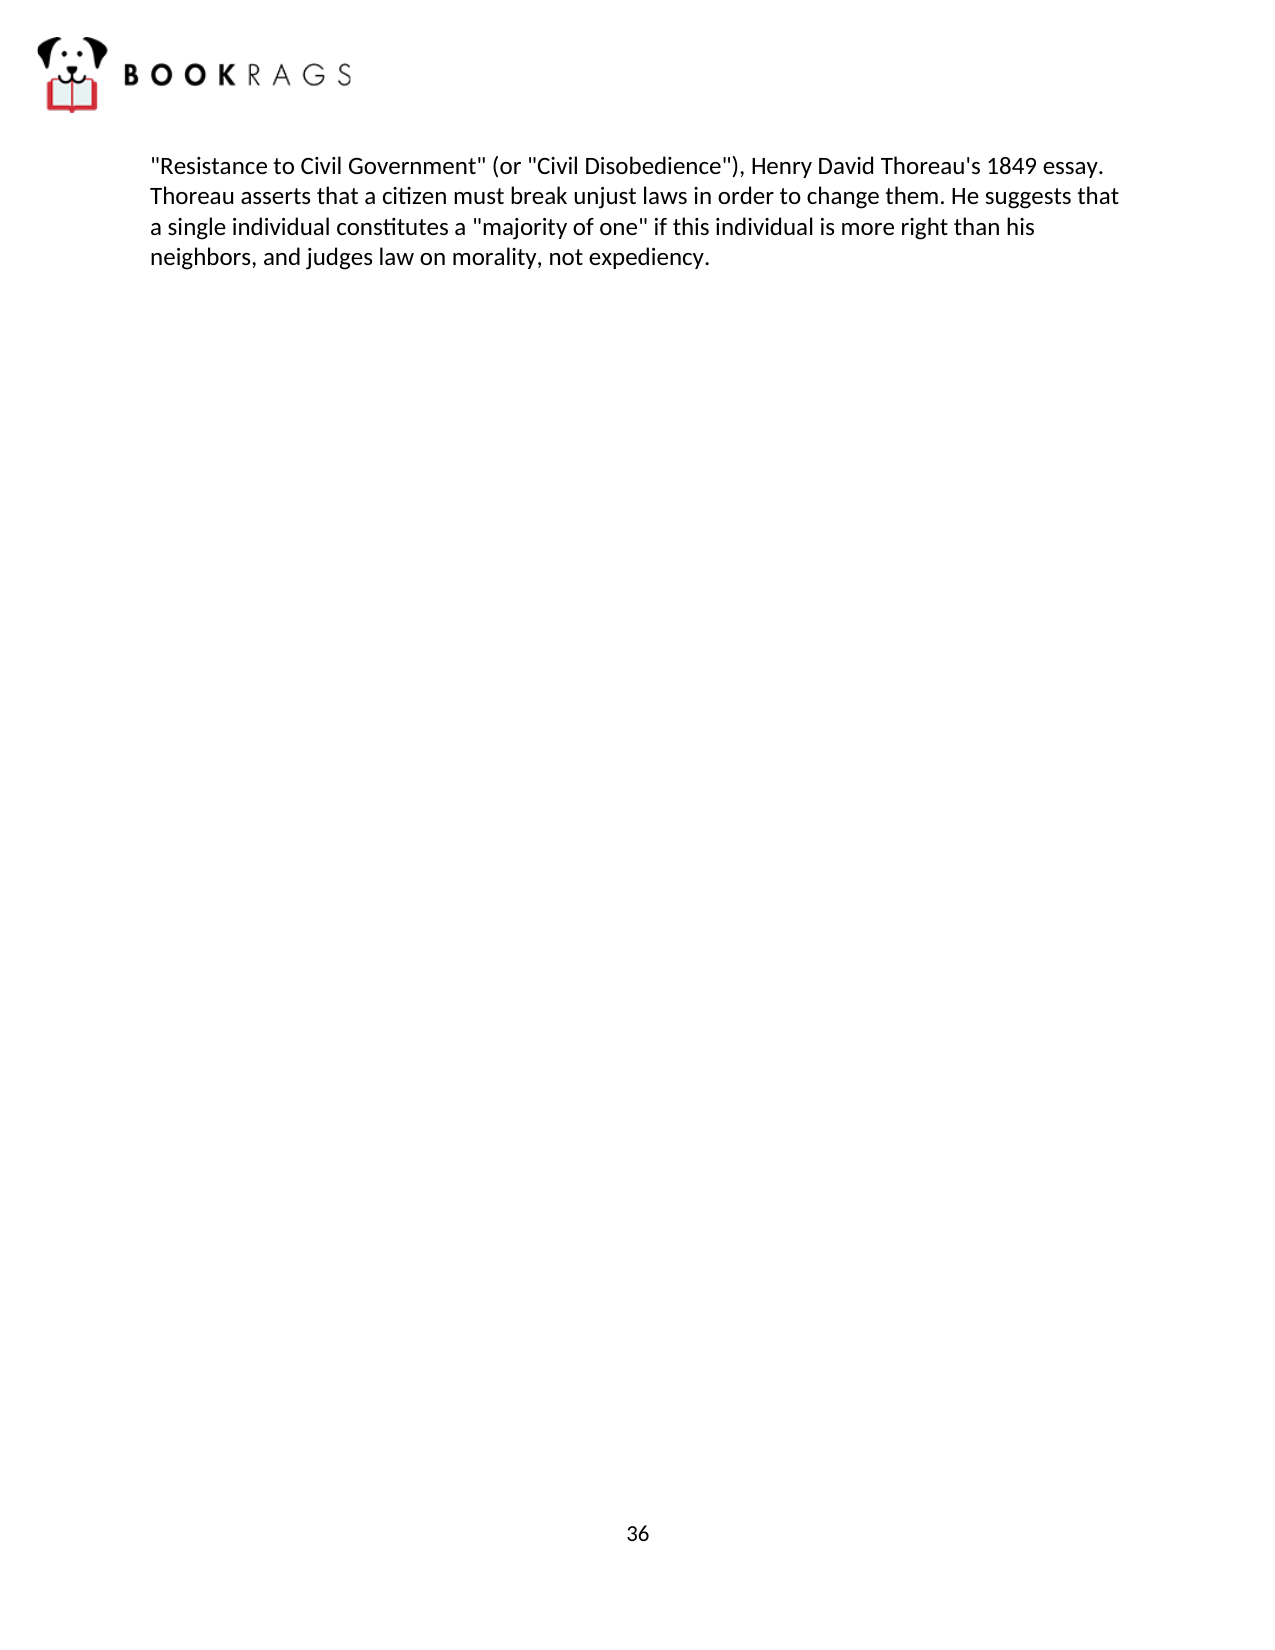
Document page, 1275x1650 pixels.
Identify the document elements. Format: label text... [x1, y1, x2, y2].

picture [37, 37, 351, 113]
text "Resistance to Civil Government" (or "Civil Disobedience"), Henry David Thoreau's 1849 essay. Thoreau asserts that a citizen must break unjust laws in order to change them. He suggests that a single individual constitutes a "majority of one" if this individual is more right than his neighbors, and judges law on morality, not expediency. [150, 150, 1125, 272]
